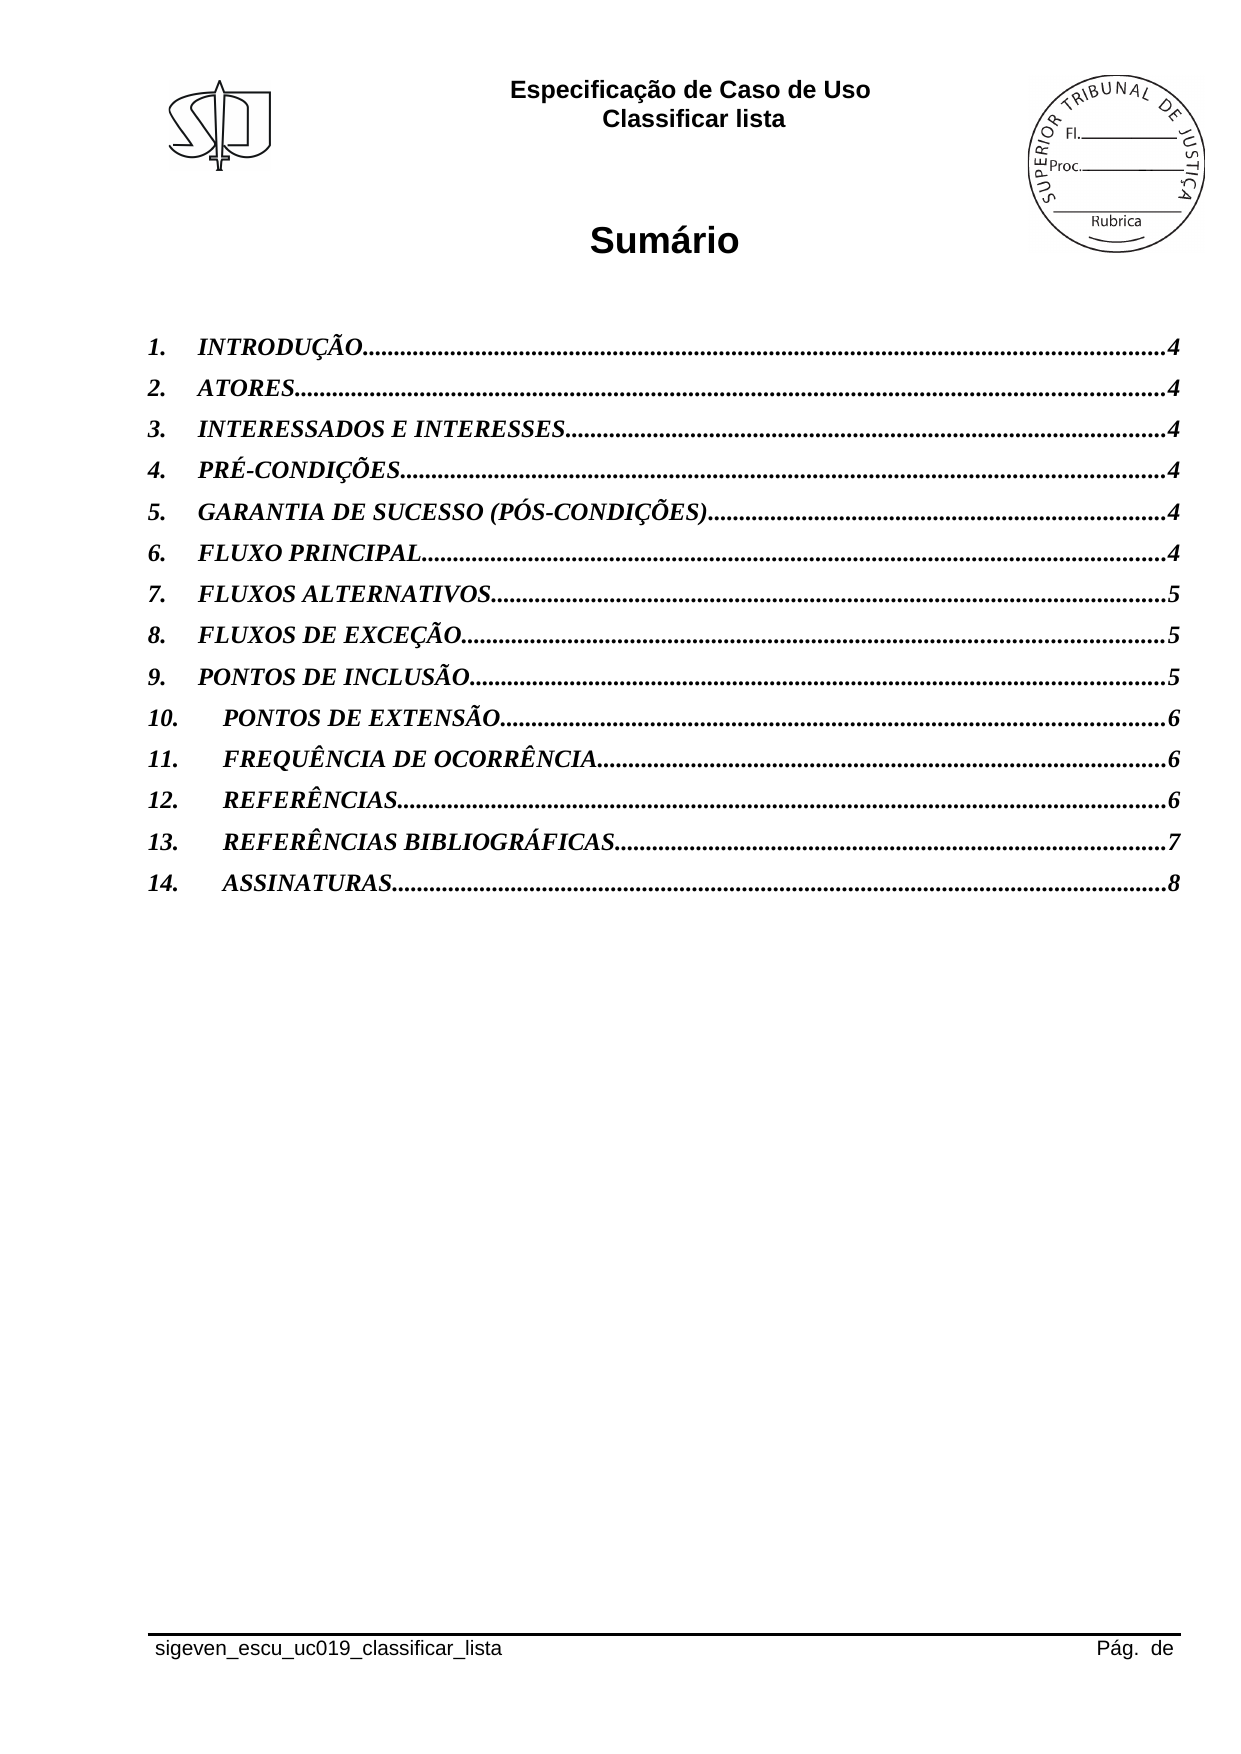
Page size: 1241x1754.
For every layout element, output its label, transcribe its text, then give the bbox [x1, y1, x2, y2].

text 7. FLUXOS ALTERNATIVOS 5 [148, 579, 1181, 608]
text 10. PONTOS DE EXTENSÃO 6 [148, 703, 1181, 732]
text 12. REFERÊNCIAS 6 [148, 786, 1181, 814]
text 3. INTERESSADOS E INTERESSES 4 [148, 414, 1181, 443]
text 1. INTRODUÇÃO 4 [148, 332, 1181, 361]
text 11. FREQUÊNCIA DE OCORRÊNCIA 6 [148, 744, 1181, 773]
text 2. ATORES 4 [148, 373, 1181, 402]
text 5. GARANTIA DE SUCESSO (PÓS-CONDIÇÕES) 4 [148, 497, 1181, 526]
text 14. ASSINATURAS 8 [148, 868, 1181, 897]
title Sumário [148, 219, 1181, 262]
text 6. FLUXO PRINCIPAL 4 [148, 538, 1181, 567]
text 9. PONTOS DE INCLUSÃO 5 [148, 662, 1181, 691]
text 13. REFERÊNCIAS BIBLIOGRÁFICAS 7 [148, 827, 1181, 856]
text 8. FLUXOS DE EXCEÇÃO 5 [148, 621, 1181, 649]
picture [1027, 75, 1205, 253]
text 4. PRÉ-CONDIÇÕES 4 [148, 456, 1181, 484]
